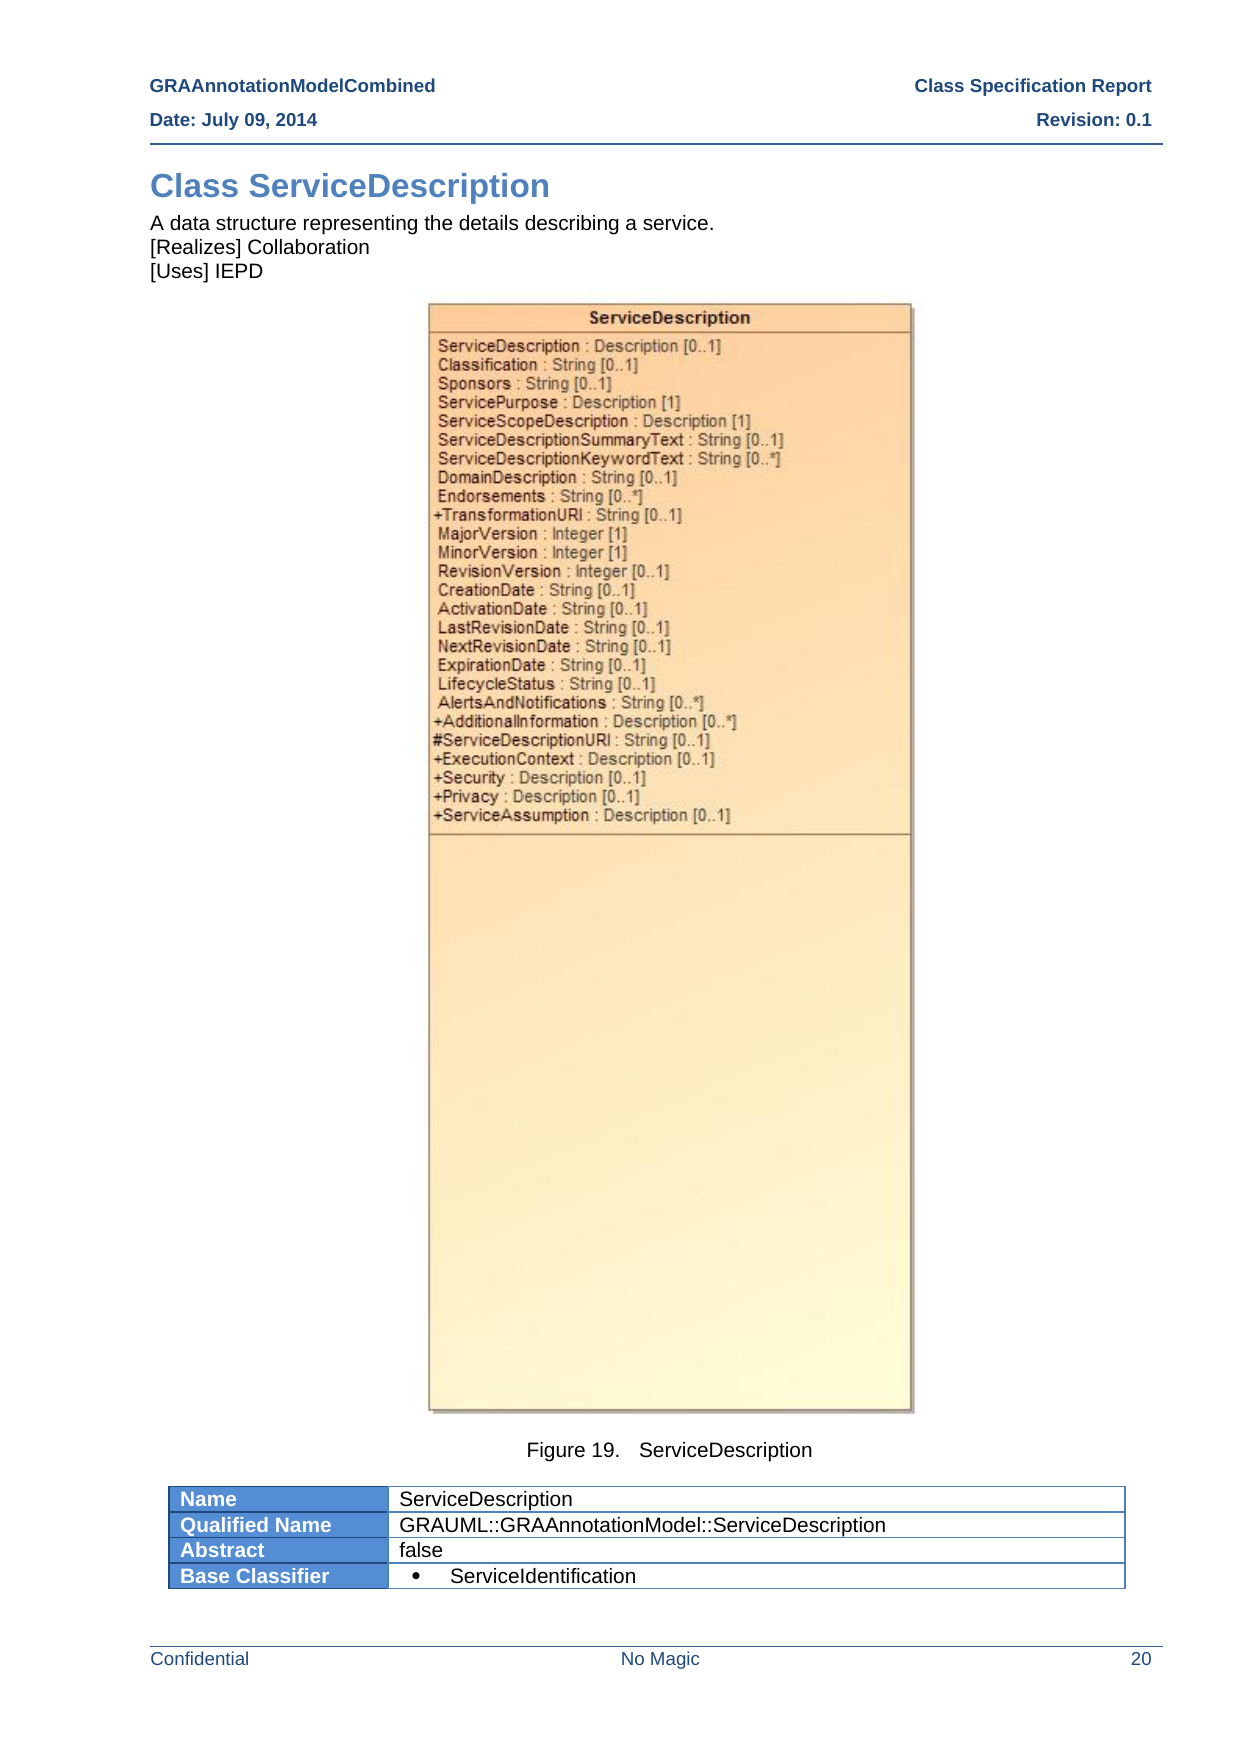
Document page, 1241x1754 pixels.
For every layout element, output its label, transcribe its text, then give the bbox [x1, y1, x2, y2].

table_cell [389, 1564, 1124, 1588]
picture [413, 288, 926, 1425]
table_cell Abstract [170, 1538, 387, 1562]
text A data structure representing the details describing a service. [Realizes] Collaboration [Uses] IEPD [150, 211, 1152, 283]
table_cell Base Classifier [170, 1564, 387, 1588]
subtitle Class ServiceDescription [150, 166, 1152, 205]
text ServiceDescription [187, 1438, 1152, 1462]
table_cell Qualified Name [170, 1513, 387, 1537]
table_cell GRAUML::GRAAnnotationModel::ServiceDescription [389, 1513, 1124, 1537]
table_header ServiceDescription [389, 1487, 1124, 1511]
table_cell false [389, 1538, 1124, 1562]
table_header Name [170, 1487, 387, 1511]
